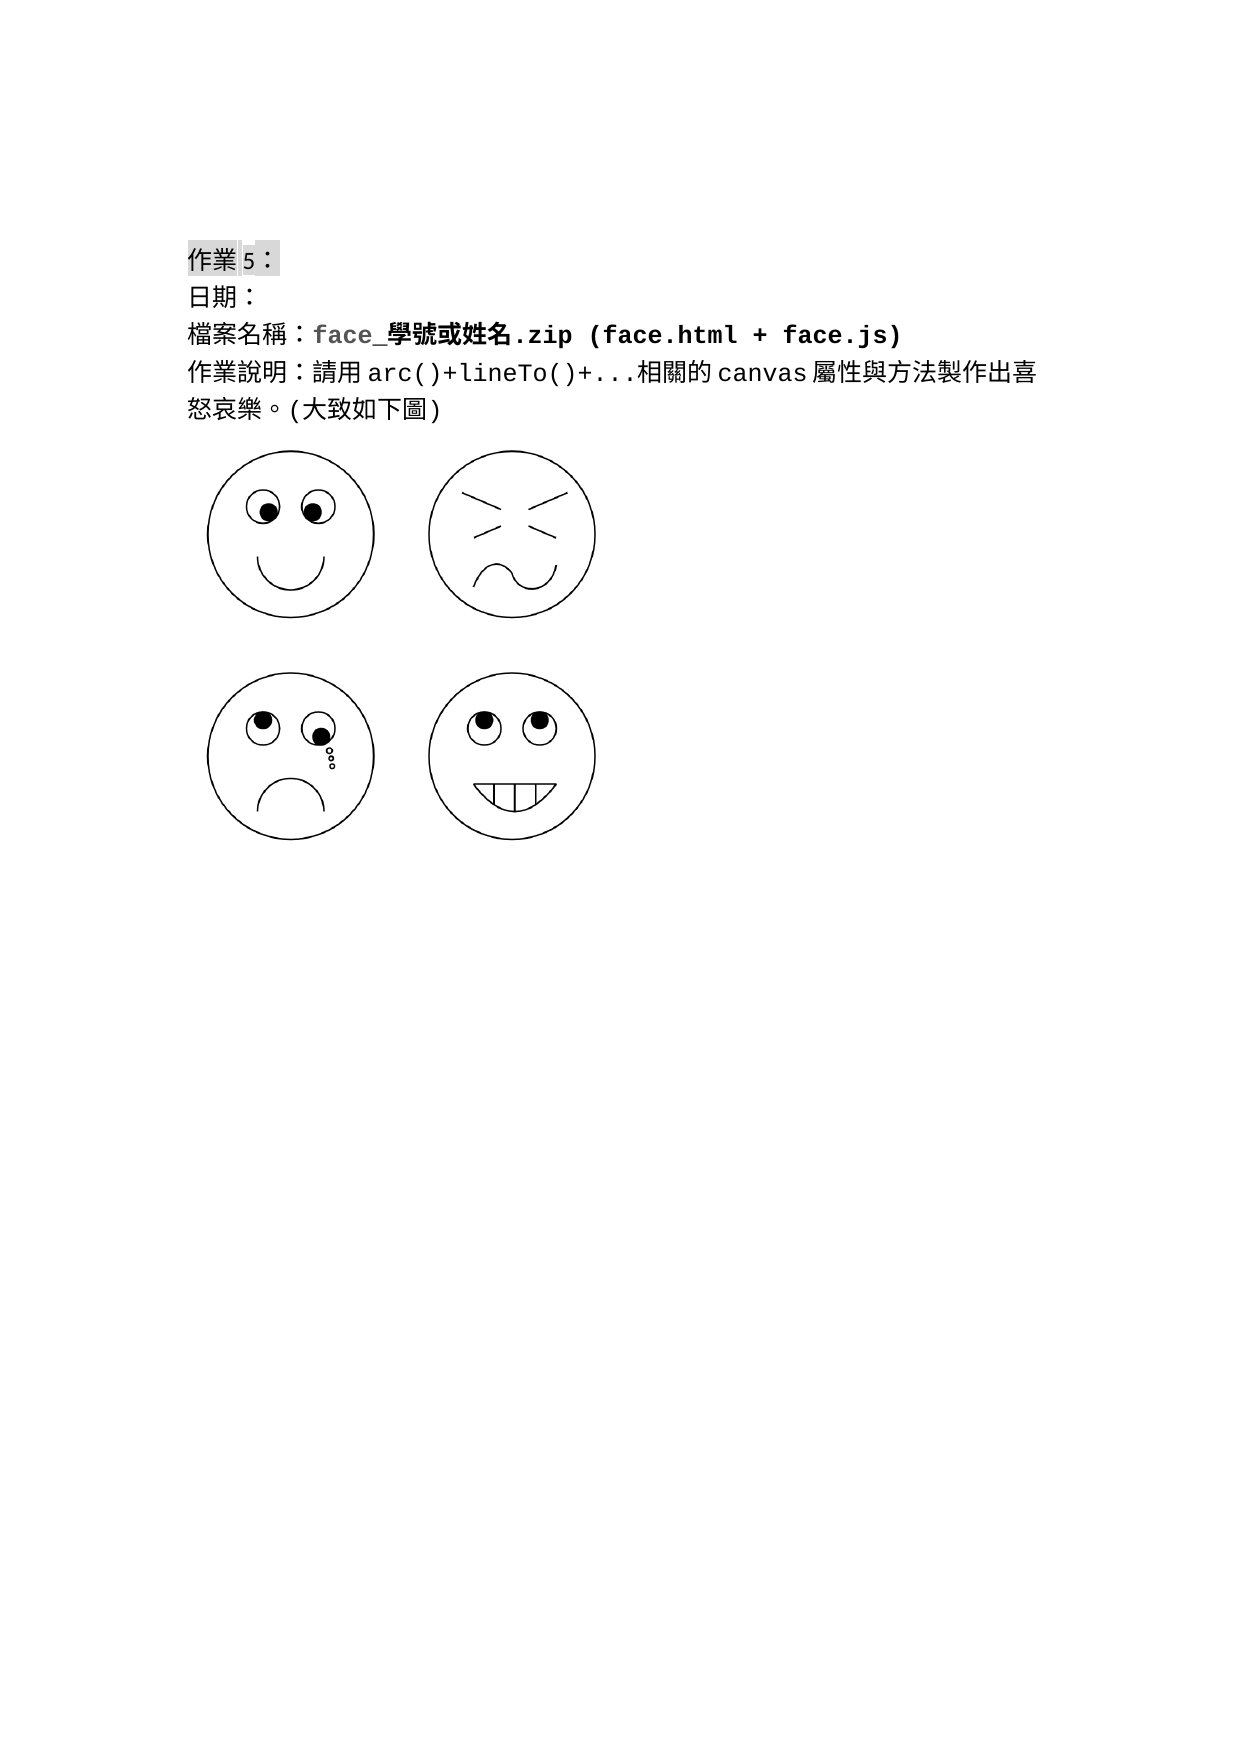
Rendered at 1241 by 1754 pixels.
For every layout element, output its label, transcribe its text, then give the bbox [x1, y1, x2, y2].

picture [187, 427, 618, 858]
text 檔案名稱：face_學號或姓名.zip (face.html + face.js) [187, 314, 1053, 352]
text 日期： [187, 277, 1053, 314]
text 作業5： [187, 239, 1053, 277]
text 作業說明：請用arc()+lineTo()+...相關的canvas屬性與方法製作出喜怒哀樂。(大致如下圖) [187, 352, 1053, 427]
